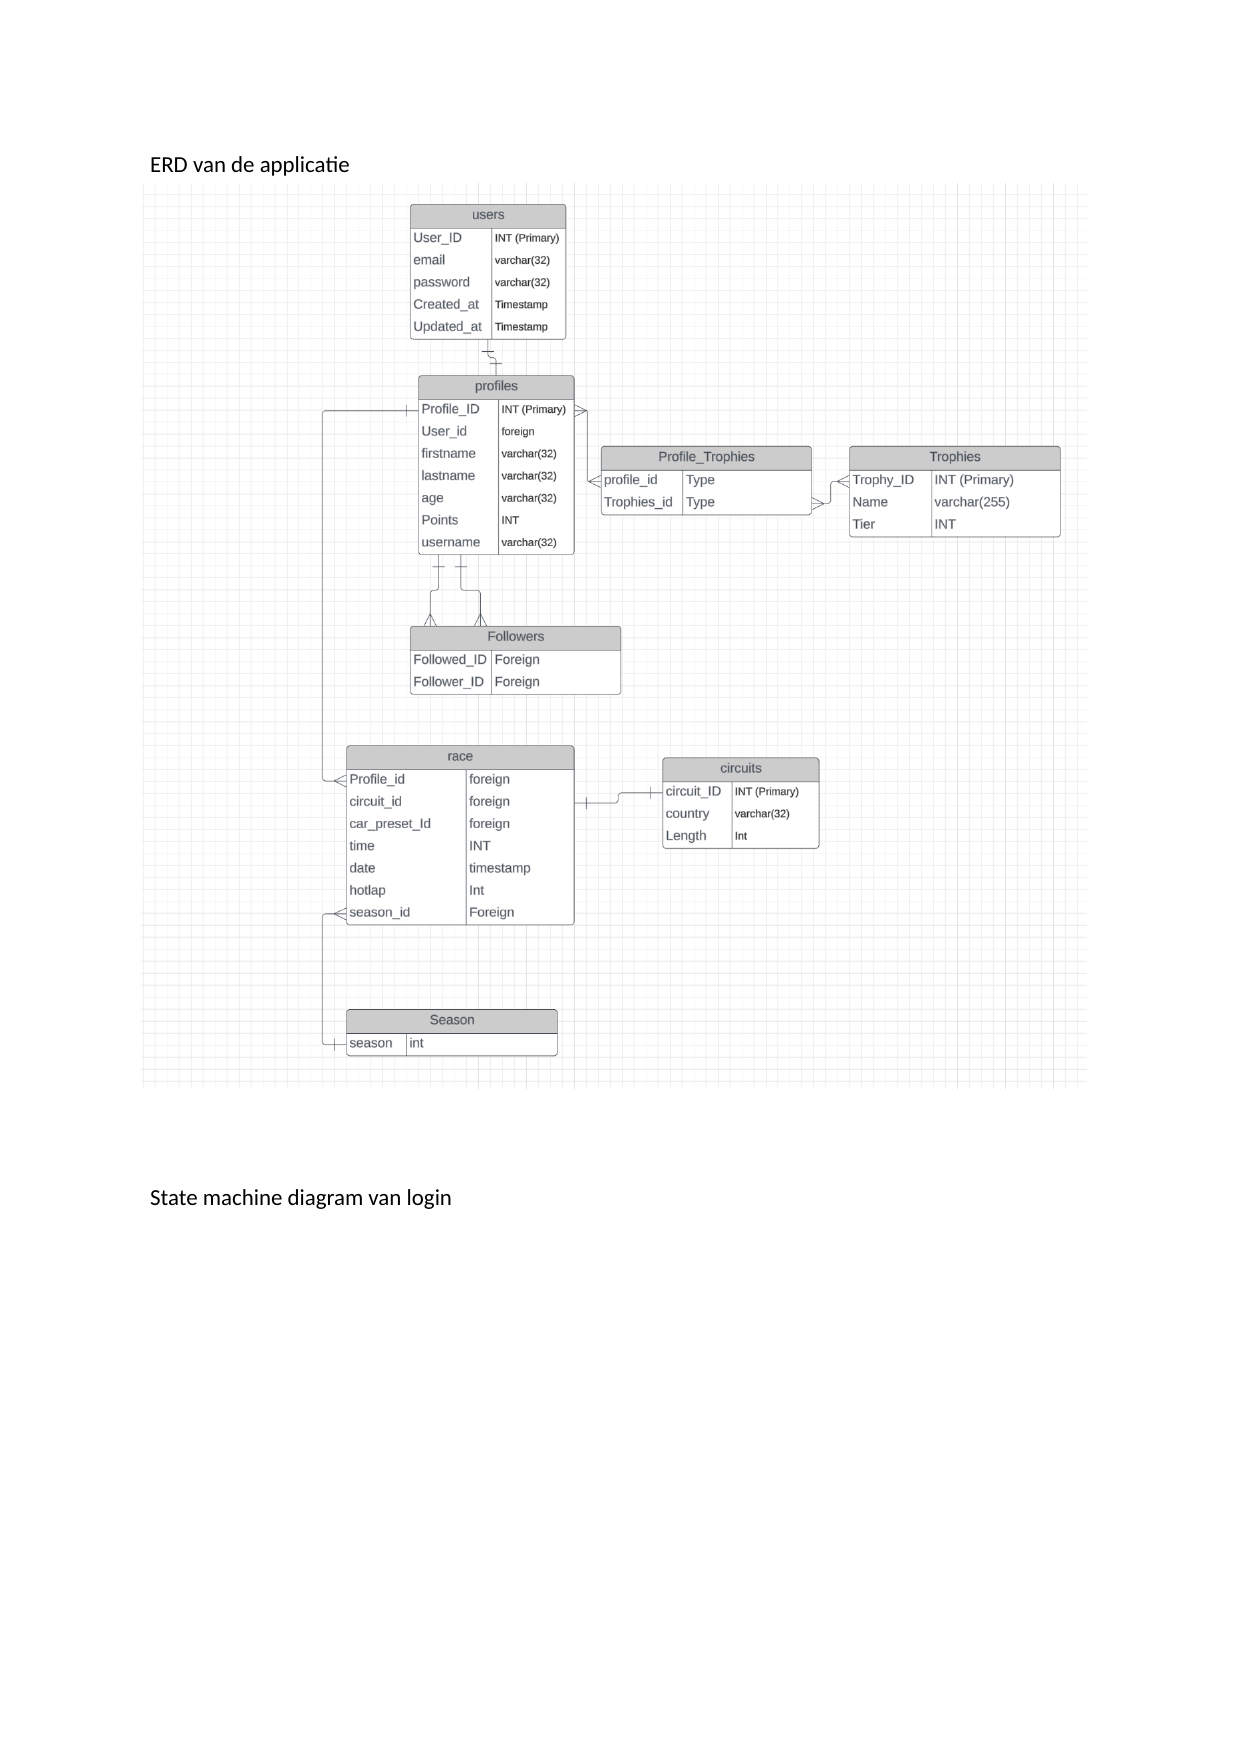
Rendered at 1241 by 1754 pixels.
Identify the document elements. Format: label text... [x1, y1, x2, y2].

text ERD van de applicatie [150, 150, 1090, 178]
text State machine diagram van login [150, 1183, 1090, 1211]
picture [140, 183, 1086, 1087]
